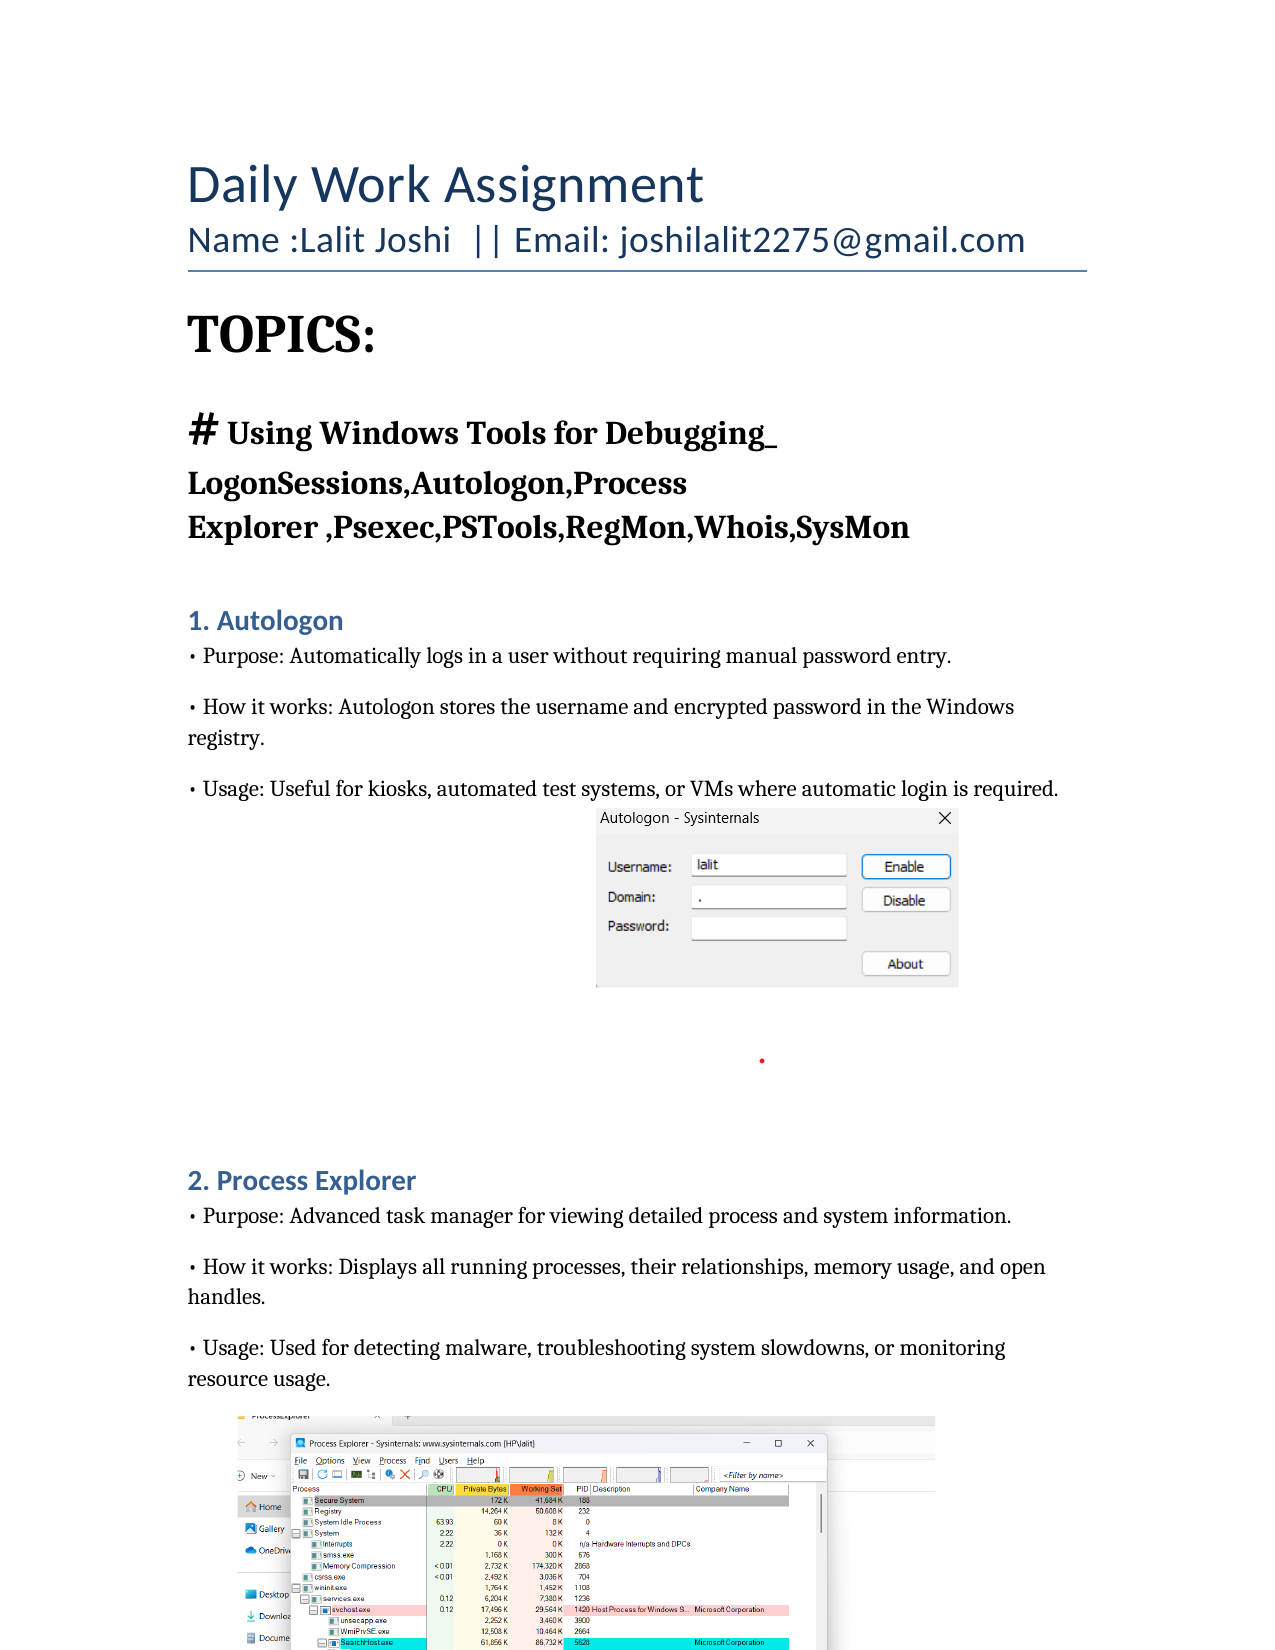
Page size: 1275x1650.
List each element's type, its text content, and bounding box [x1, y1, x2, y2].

picture [596, 808, 959, 1064]
text • Purpose: Automatically logs in a user without requiring manual password entry. [187, 643, 1087, 669]
text • Purpose: Advanced task manager for viewing detailed process and system information. [187, 1203, 1087, 1229]
text TOPICS: [187, 304, 1087, 366]
text # Using Windows Tools for Debugging_ LogonSessions,Autologon,Process Explorer ,Psexec,PSTools,RegMon,Whois,SysMon [187, 396, 1087, 546]
text • How it works: Autologon stores the username and encrypted password in the Windows registry. [187, 694, 1087, 751]
title Daily Work Assignment [187, 150, 1087, 216]
subtitle 2. Process Explorer [187, 1162, 1087, 1197]
picture [237, 1416, 936, 1650]
subtitle 1. Autologon [187, 602, 1087, 638]
text • Usage: Useful for kiosks, automated test systems, or VMs where automatic login is required. [187, 775, 1087, 802]
text • How it works: Displays all running processes, their relationships, memory usage, and open handles. [187, 1254, 1087, 1310]
title Name :Lalit Joshi || Email: joshilalit2275@gmail.com [187, 216, 1087, 272]
text • Usage: Used for detecting malware, troubleshooting system slowdowns, or monitoring resource usage. [187, 1335, 1087, 1392]
